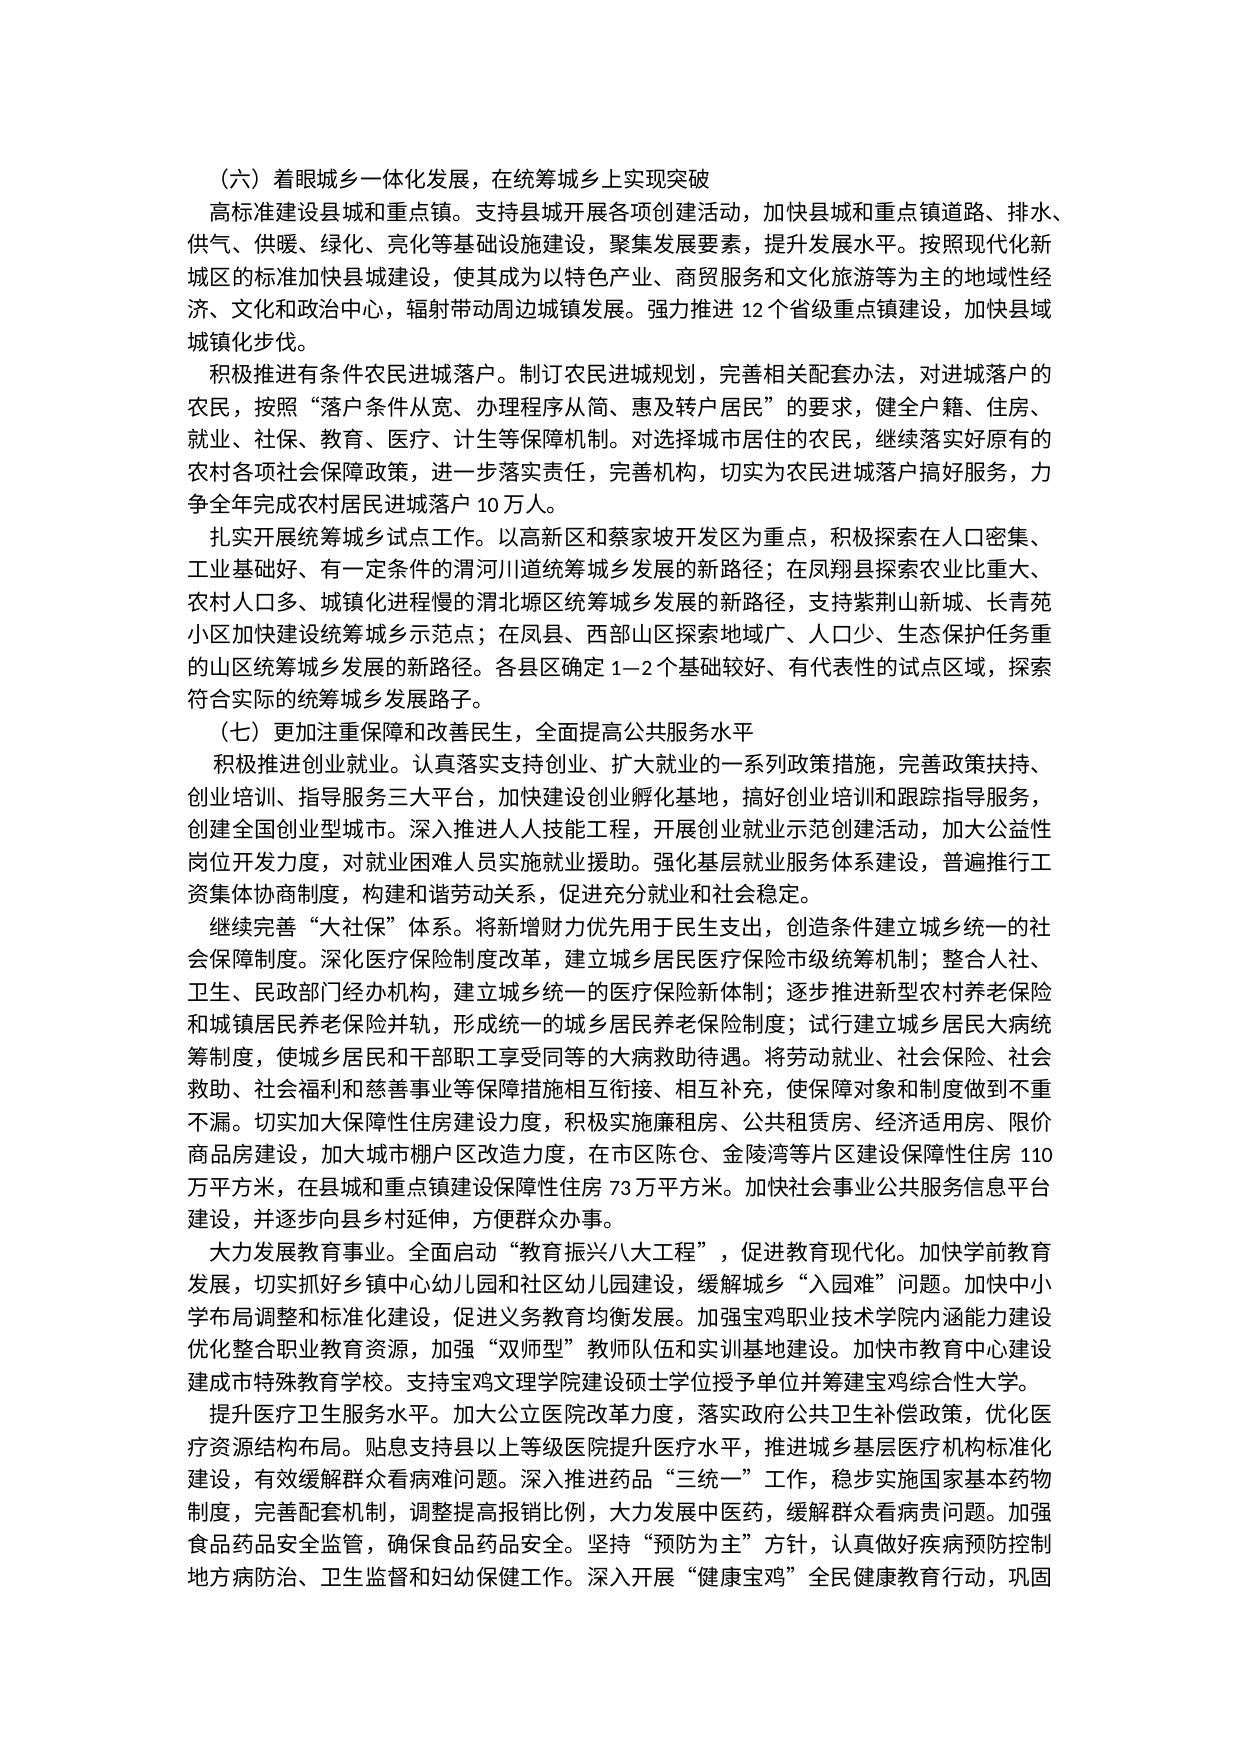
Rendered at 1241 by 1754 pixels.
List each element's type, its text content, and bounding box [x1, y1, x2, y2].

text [187, 1397, 1053, 1592]
text 扎实开展统筹城乡试点工作。以高新区和蔡家坡开发区为重点，积极探索在人口密集、工业基础好、有一定条件的渭河川道统筹城乡发展的新路径；在凤翔县探索农业比重大、农村人口多、城镇化进程慢的渭北塬区统筹城乡发展的新路径，支持紫荆山新城、长青苑小区加快建设统筹城乡示范点；在凤县、西部山区探索地域广、人口少、生态保护任务重的山区统筹城乡发展的新路径。各县区确定1—2个基础较好、有代表性的试点区域，探索符合实际的统筹城乡发展路子。 [187, 519, 1053, 714]
text （六）着眼城乡一体化发展，在统筹城乡上实现突破 [187, 162, 1053, 194]
text 积极推进创业就业。认真落实支持创业、扩大就业的一系列政策措施，完善政策扶持、创业培训、指导服务三大平台，加快建设创业孵化基地，搞好创业培训和跟踪指导服务，创建全国创业型城市。深入推进人人技能工程，开展创业就业示范创建活动，加大公益性岗位开发力度，对就业困难人员实施就业援助。强化基层就业服务体系建设，普遍推行工资集体协商制度，构建和谐劳动关系，促进充分就业和社会稳定。 [187, 747, 1053, 909]
text 积极推进有条件农民进城落户。制订农民进城规划，完善相关配套办法，对进城落户的农民，按照“落户条件从宽、办理程序从简、惠及转户居民”的要求，健全户籍、住房、就业、社保、教育、医疗、计生等保障机制。对选择城市居住的农民，继续落实好原有的农村各项社会保障政策，进一步落实责任，完善机构，切实为农民进城落户搞好服务，力争全年完成农村居民进城落户10万人。 [187, 357, 1053, 519]
text 继续完善“大社保”体系。将新增财力优先用于民生支出，创造条件建立城乡统一的社会保障制度。深化医疗保险制度改革，建立城乡居民医疗保险市级统筹机制；整合人社、卫生、民政部门经办机构，建立城乡统一的医疗保险新体制；逐步推进新型农村养老保险和城镇居民养老保险并轨，形成统一的城乡居民养老保险制度；试行建立城乡居民大病统筹制度，使城乡居民和干部职工享受同等的大病救助待遇。将劳动就业、社会保险、社会救助、社会福利和慈善事业等保障措施相互衔接、相互补充，使保障对象和制度做到不重不漏。切实加大保障性住房建设力度，积极实施廉租房、公共租赁房、经济适用房、限价商品房建设，加大城市棚户区改造力度，在市区陈仓、金陵湾等片区建设保障性住房110万平方米，在县城和重点镇建设保障性住房73万平方米。加快社会事业公共服务信息平台建设，并逐步向县乡村延伸，方便群众办事。 [187, 909, 1053, 1234]
text 大力发展教育事业。全面启动“教育振兴八大工程”，促进教育现代化。加快学前教育发展，切实抓好乡镇中心幼儿园和社区幼儿园建设，缓解城乡“入园难”问题。加快中小学布局调整和标准化建设，促进义务教育均衡发展。加强宝鸡职业技术学院内涵能力建设，优化整合职业教育资源，加强“双师型”教师队伍和实训基地建设。加快市教育中心建设，建成市特殊教育学校。支持宝鸡文理学院建设硕士学位授予单位并筹建宝鸡综合性大学。 [187, 1234, 1053, 1397]
text 高标准建设县城和重点镇。支持县城开展各项创建活动，加快县城和重点镇道路、排水、供气、供暖、绿化、亮化等基础设施建设，聚集发展要素，提升发展水平。按照现代化新城区的标准加快县城建设，使其成为以特色产业、商贸服务和文化旅游等为主的地域性经济、文化和政治中心，辐射带动周边城镇发展。强力推进12个省级重点镇建设，加快县域城镇化步伐。 [187, 194, 1053, 357]
text （七）更加注重保障和改善民生，全面提高公共服务水平 [187, 714, 1053, 747]
